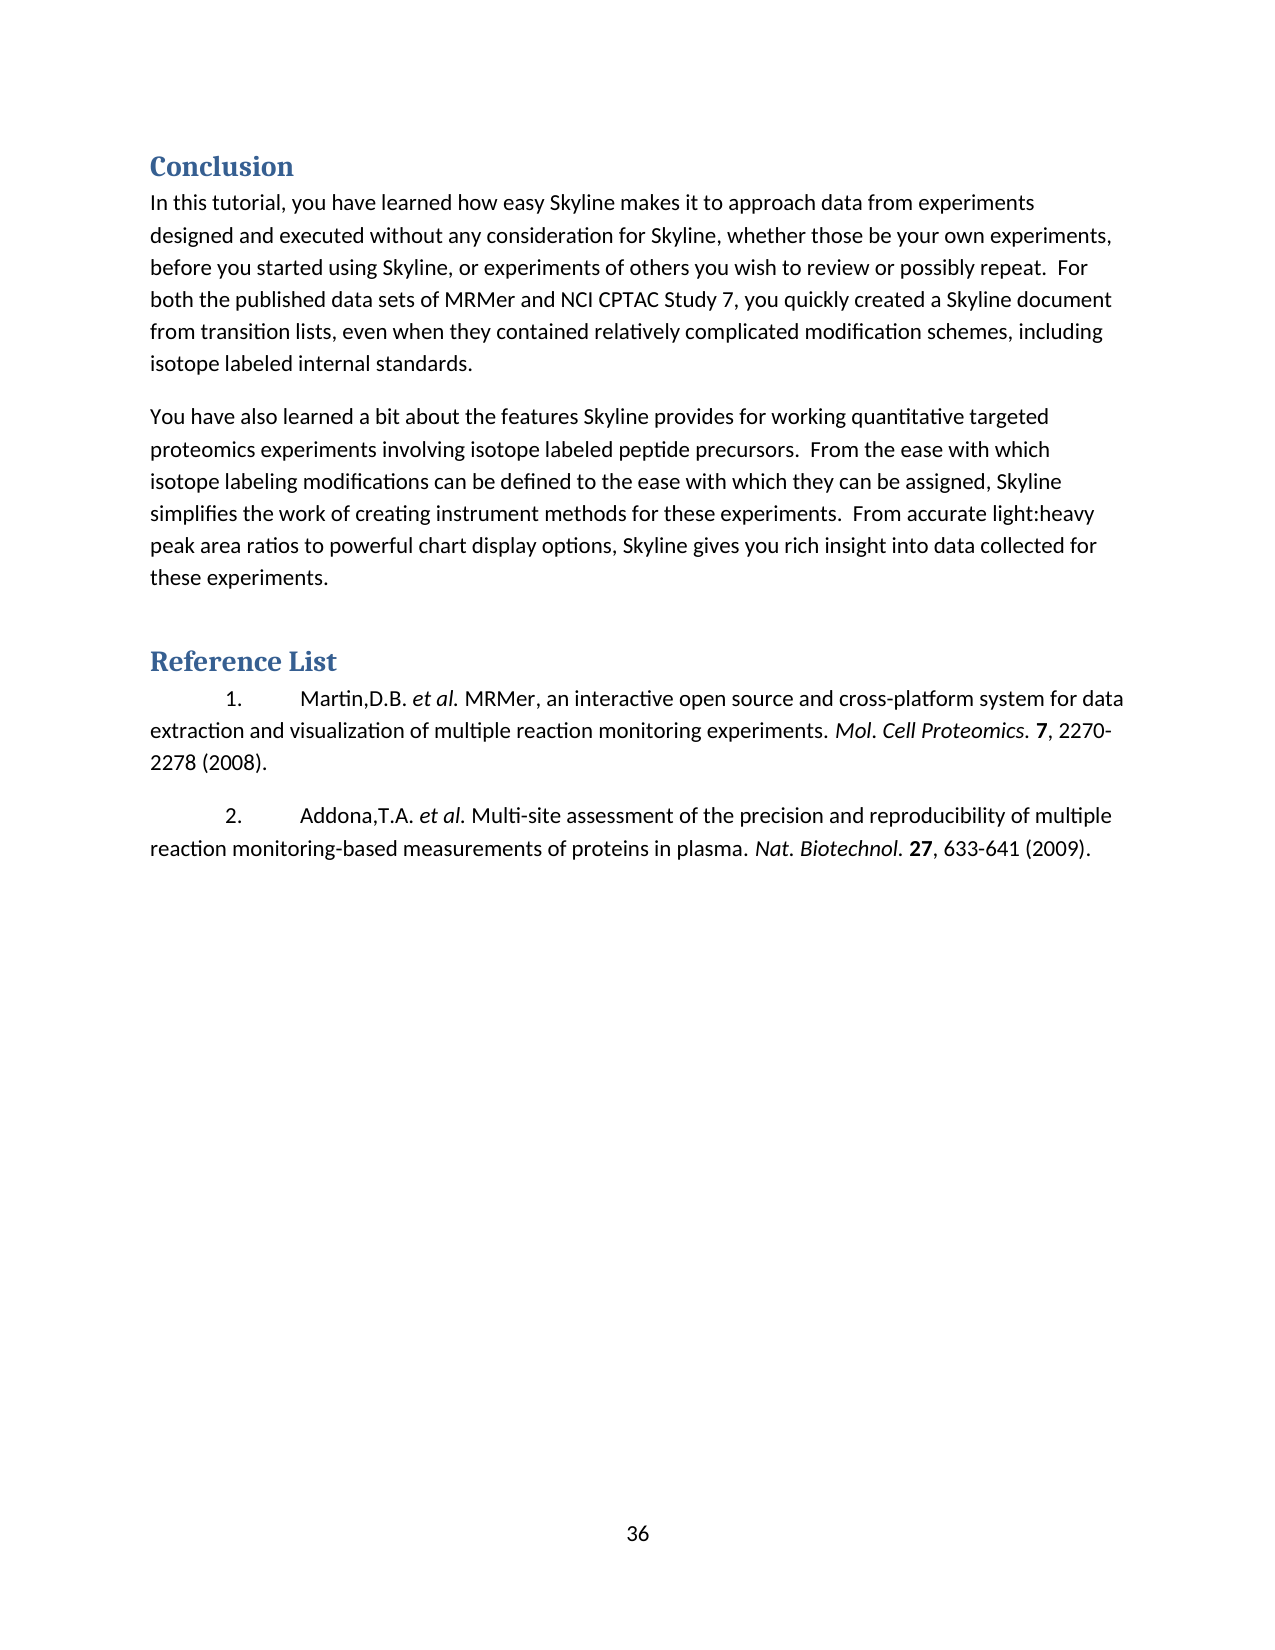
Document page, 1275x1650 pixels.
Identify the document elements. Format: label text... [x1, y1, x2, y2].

text 1. Martin,D.B. et al. MRMer, an interactive open source and cross-platform system for data extraction and visualization of multiple reaction monitoring experiments. Mol. Cell Proteomics. 7, 2270-2278 (2008). [150, 684, 1125, 777]
text 2. Addona,T.A. et al. Multi-site assessment of the precision and reproducibility of multiple reaction monitoring-based measurements of proteins in plasma. Nat. Biotechnol. 27, 633-641 (2009). [150, 802, 1125, 862]
subtitle Reference List [150, 646, 1125, 679]
subtitle Conclusion [150, 150, 1125, 183]
text In this tutorial, you have learned how easy Skyline makes it to approach data from experiments designed and executed without any consideration for Skyline, whether those be your own experiments, before you started using Skyline, or experiments of others you wish to review or possibly repeat. For both the published data sets of MRMer and NCI CPTAC Study 7, you quickly created a Skyline document from transition lists, even when they contained relatively complicated modification schemes, including isotope labeled internal standards. [150, 188, 1125, 377]
text You have also learned a bit about the features Skyline provides for working quantitative targeted proteomics experiments involving isotope labeled peptide precursors. From the ease with which isotope labeling modifications can be defined to the ease with which they can be assigned, Skyline simplifies the work of creating instrument methods for these experiments. From accurate light:heavy peak area ratios to powerful chart display options, Skyline gives you rich insight into data collected for these experiments. [150, 402, 1125, 591]
